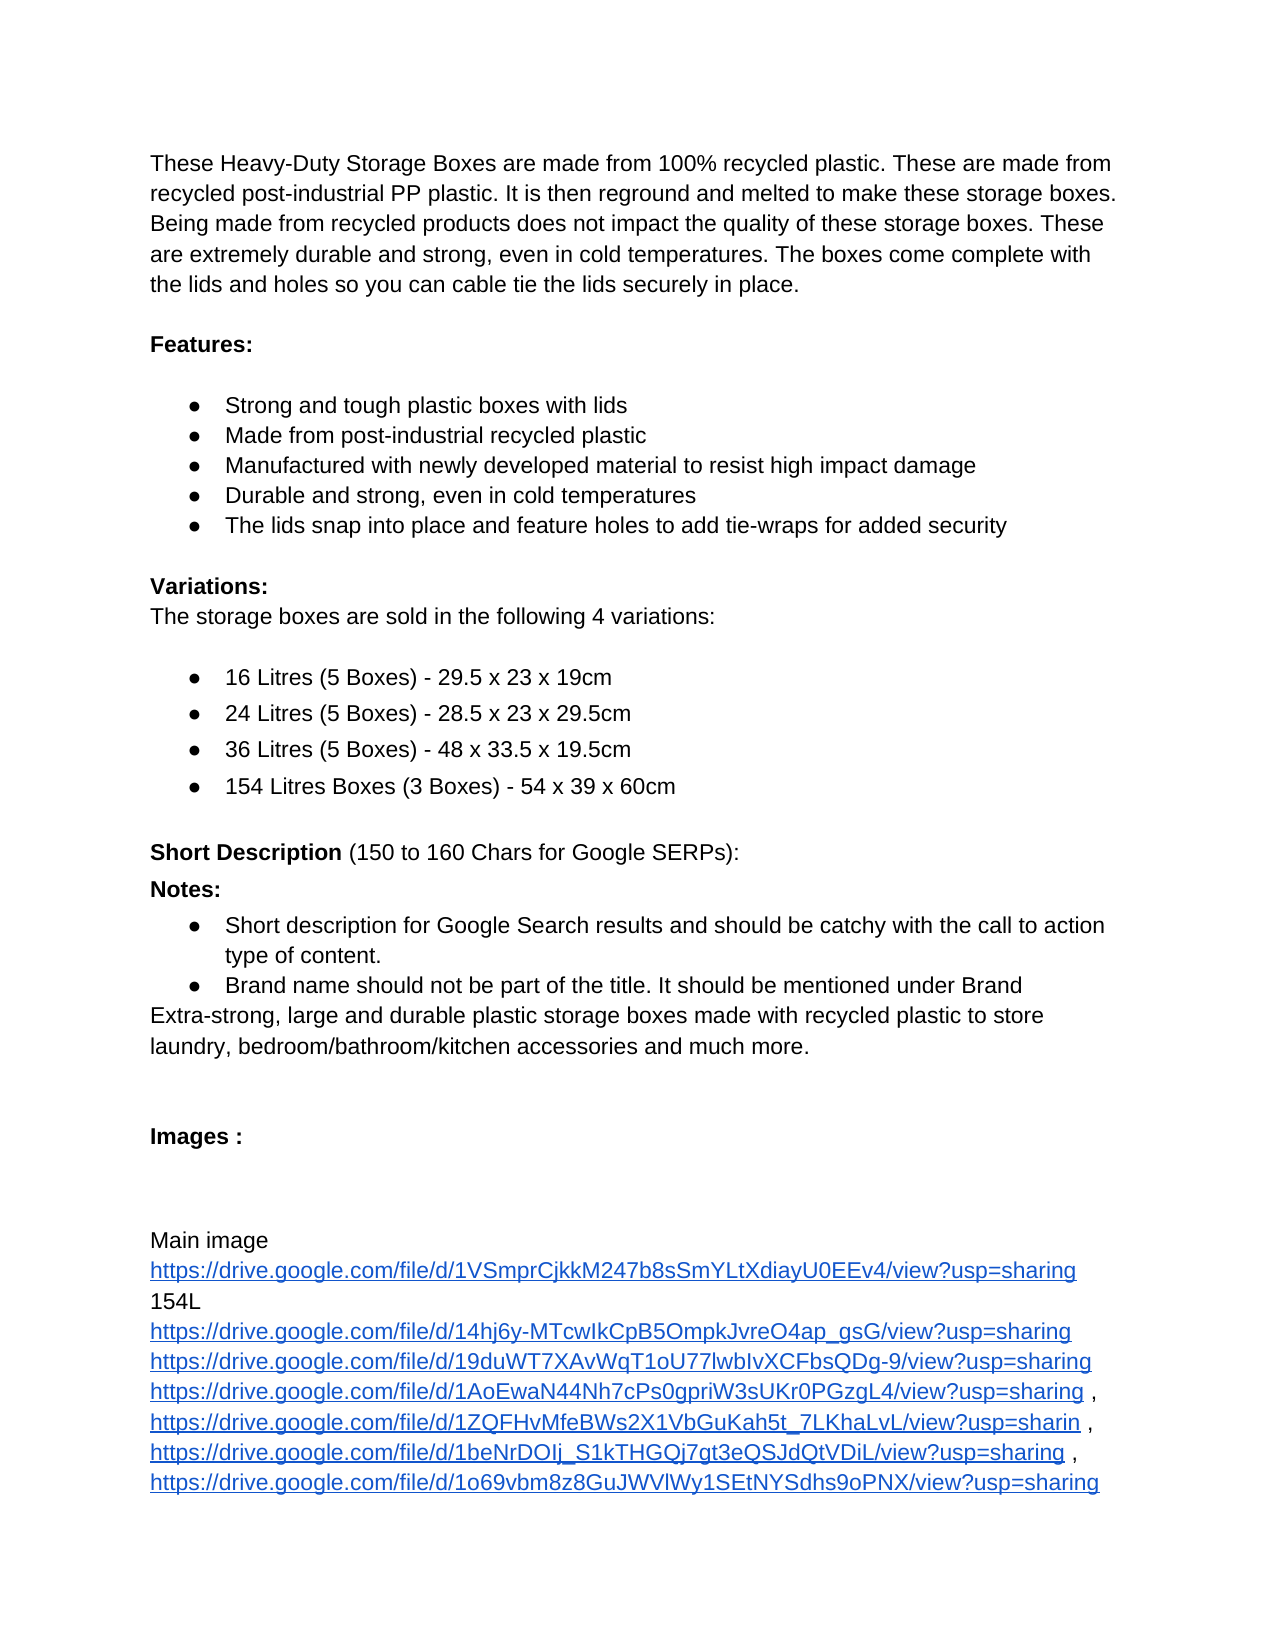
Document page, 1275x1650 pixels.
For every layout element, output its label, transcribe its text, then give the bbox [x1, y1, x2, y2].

text https://drive.google.com/file/d/1VSmprCjkkM247b8sSmYLtXdiayU0EEv4/view?usp=sharing [150, 1257, 1125, 1284]
text 154L [150, 1288, 1125, 1314]
list Made from post-industrial recycled plastic [187, 422, 1125, 448]
text https://drive.google.com/file/d/14hj6y-MTcwIkCpB5OmpkJvreO4ap_gsG/view?usp=sharing https://drive.google.com/file/d/19duWT7XAvWqT1oU77lwbIvXCFbsQDg-9/view?usp=sharing https://drive.google.com/file/d/1AoEwaN44Nh7cPs0gpriW3sUKr0PGzgL4/view?usp=sharing , https://drive.google.com/file/d/1ZQFHvMfeBWs2X1VbGuKah5t_7LKhaLvL/view?usp=sharin , https://drive.google.com/file/d/1beNrDOIj_S1kTHGQj7gt3eQSJdQtVDiL/view?usp=sharing , https://drive.google.com/file/d/1o69vbm8z8GuJWVlWy1SEtNYSdhs9oPNX/view?usp=sharing [150, 1318, 1125, 1495]
text Main image [150, 1227, 1125, 1253]
list Strong and tough plastic boxes with lids [187, 392, 1125, 418]
list Brand name should not be part of the title. It should be mentioned under Brand [187, 972, 1125, 999]
list 24 Litres (5 Boxes) - 28.5 x 23 x 29.5cm [187, 700, 1125, 726]
text Features: [150, 331, 1125, 358]
list Durable and strong, even in cold temperatures [187, 482, 1125, 509]
text Extra-strong, large and durable plastic storage boxes made with recycled plastic to store laundry, bedroom/bathroom/kitchen accessories and much more. [150, 1002, 1125, 1059]
text Variations: [150, 573, 1125, 599]
text The storage boxes are sold in the following 4 variations: [150, 603, 1125, 629]
text These Heavy-Duty Storage Boxes are made from 100% recycled plastic. These are made from recycled post-industrial PP plastic. It is then reground and melted to make these storage boxes. Being made from recycled products does not impact the quality of these storage boxes. These are extremely durable and strong, even in cold temperatures. The boxes come complete with the lids and holes so you can cable tie the lids securely in place. [150, 150, 1125, 297]
text Notes: [150, 876, 1125, 902]
list The lids snap into place and feature holes to add tie-wraps for added security [187, 512, 1125, 539]
list Short description for Google Search results and should be catchy with the call to action type of content. [187, 912, 1125, 968]
list 36 Litres (5 Boxes) - 48 x 33.5 x 19.5cm [187, 736, 1125, 763]
list 16 Litres (5 Boxes) - 29.5 x 23 x 19cm [187, 663, 1125, 690]
text Images : [150, 1123, 1125, 1150]
list Manufactured with newly developed material to resist high impact damage [187, 452, 1125, 478]
list 154 Litres Boxes (3 Boxes) - 54 x 39 x 60cm [187, 773, 1125, 799]
text Short Description (150 to 160 Chars for Google SERPs): [150, 839, 1125, 866]
